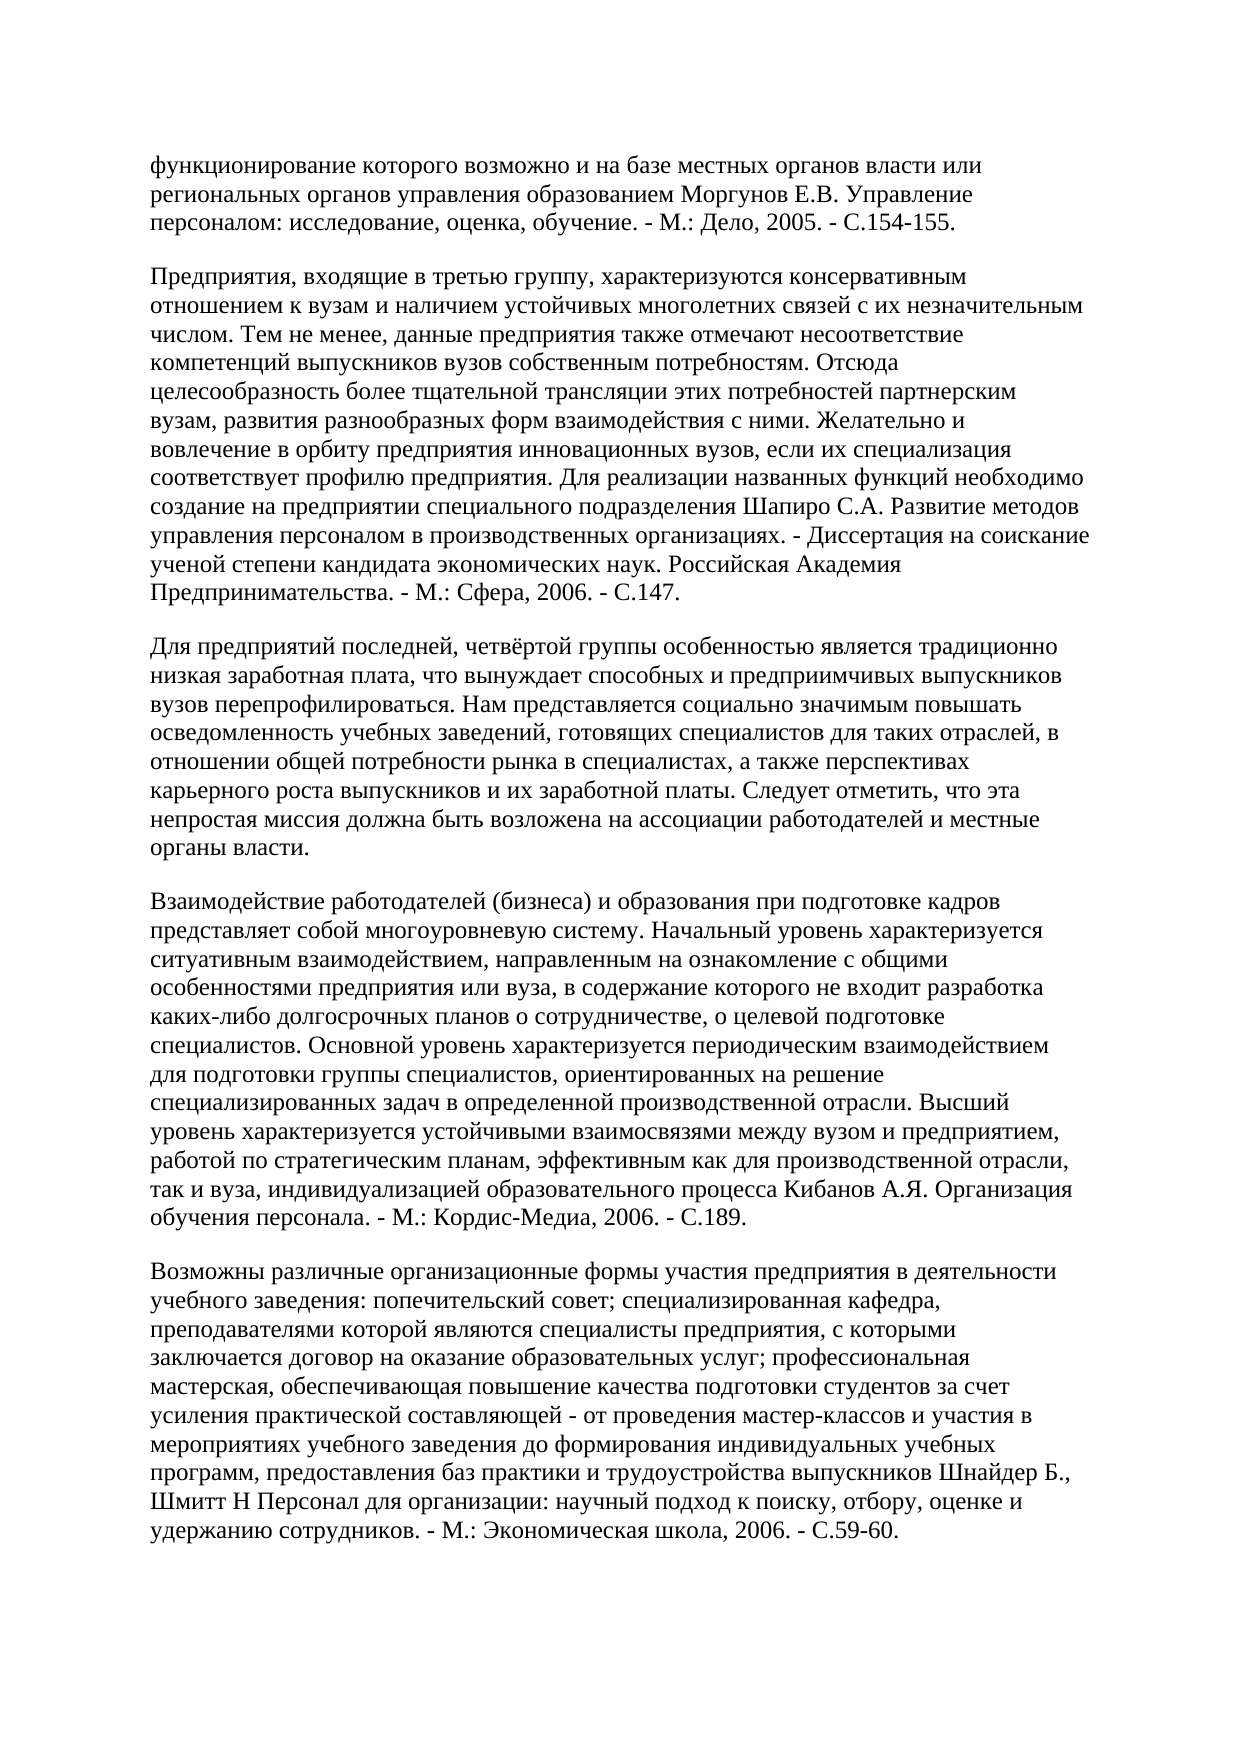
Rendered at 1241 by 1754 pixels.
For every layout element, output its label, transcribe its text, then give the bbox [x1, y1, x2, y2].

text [150, 150, 1090, 236]
text Взаимодействие работодателей (бизнеса) и образования при подготовке кадров представляет собой многоуровневую систему. Начальный уровень характеризуется ситуативным взаимодействием, направленным на ознакомление с общими особенностями предприятия или вуза, в содержание которого не входит разработка каких-либо долгосрочных планов о сотрудничестве, о целевой подготовке специалистов. Основной уровень характеризуется периодическим взаимодействием для подготовки группы специалистов, ориентированных на решение специализированных задач в определенной производственной отрасли. Высший уровень характеризуется устойчивыми взаимосвязями между вузом и предприятием, работой по стратегическим планам, эффективным как для производственной отрасли, так и вуза, индивидуализацией образовательного процесса Кибанов А.Я. Организация обучения персонала. - М.: Кордис-Медиа, 2006. - С.189. [150, 886, 1090, 1231]
text Предприятия, входящие в третью группу, характеризуются консервативным отношением к вузам и наличием устойчивых многолетних связей с их незначительным числом. Тем не менее, данные предприятия также отмечают несоответствие компетенций выпускников вузов собственным потребностям. Отсюда целесообразность более тщательной трансляции этих потребностей партнерским вузам, развития разнообразных форм взаимодействия с ними. Желательно и вовлечение в орбиту предприятия инновационных вузов, если их специализация соответствует профилю предприятия. Для реализации названных функций необходимо создание на предприятии специального подразделения Шапиро С.А. Развитие методов управления персоналом в производственных организациях. - Диссертация на соискание ученой степени кандидата экономических наук. Российская Академия Предпринимательства. - М.: Сфера, 2006. - С.147. [150, 261, 1090, 606]
text Для предприятий последней, четвёртой группы особенностью является традиционно низкая заработная плата, что вынуждает способных и предприимчивых выпускников вузов перепрофилироваться. Нам представляется социально значимым повышать осведомленность учебных заведений, готовящих специалистов для таких отраслей, в отношении общей потребности рынка в специалистах, а также перспективах карьерного роста выпускников и их заработной платы. Следует отметить, что эта непростая миссия должна быть возложена на ассоциации работодателей и местные органы власти. [150, 631, 1090, 861]
text Возможны различные организационные формы участия предприятия в деятельности учебного заведения: попечительский совет; специализированная кафедра, преподавателями которой являются специалисты предприятия, с которыми заключается договор на оказание образовательных услуг; профессиональная мастерская, обеспечивающая повышение качества подготовки студентов за счет усиления практической составляющей - от проведения мастер-классов и участия в мероприятиях учебного заведения до формирования индивидуальных учебных программ, предоставления баз практики и трудоустройства выпускников Шнайдер Б., Шмитт Н Персонал для организации: научный подход к поиску, отбору, оценке и удержанию сотрудников. - М.: Экономическая школа, 2006. - С.59-60. [150, 1256, 1090, 1544]
